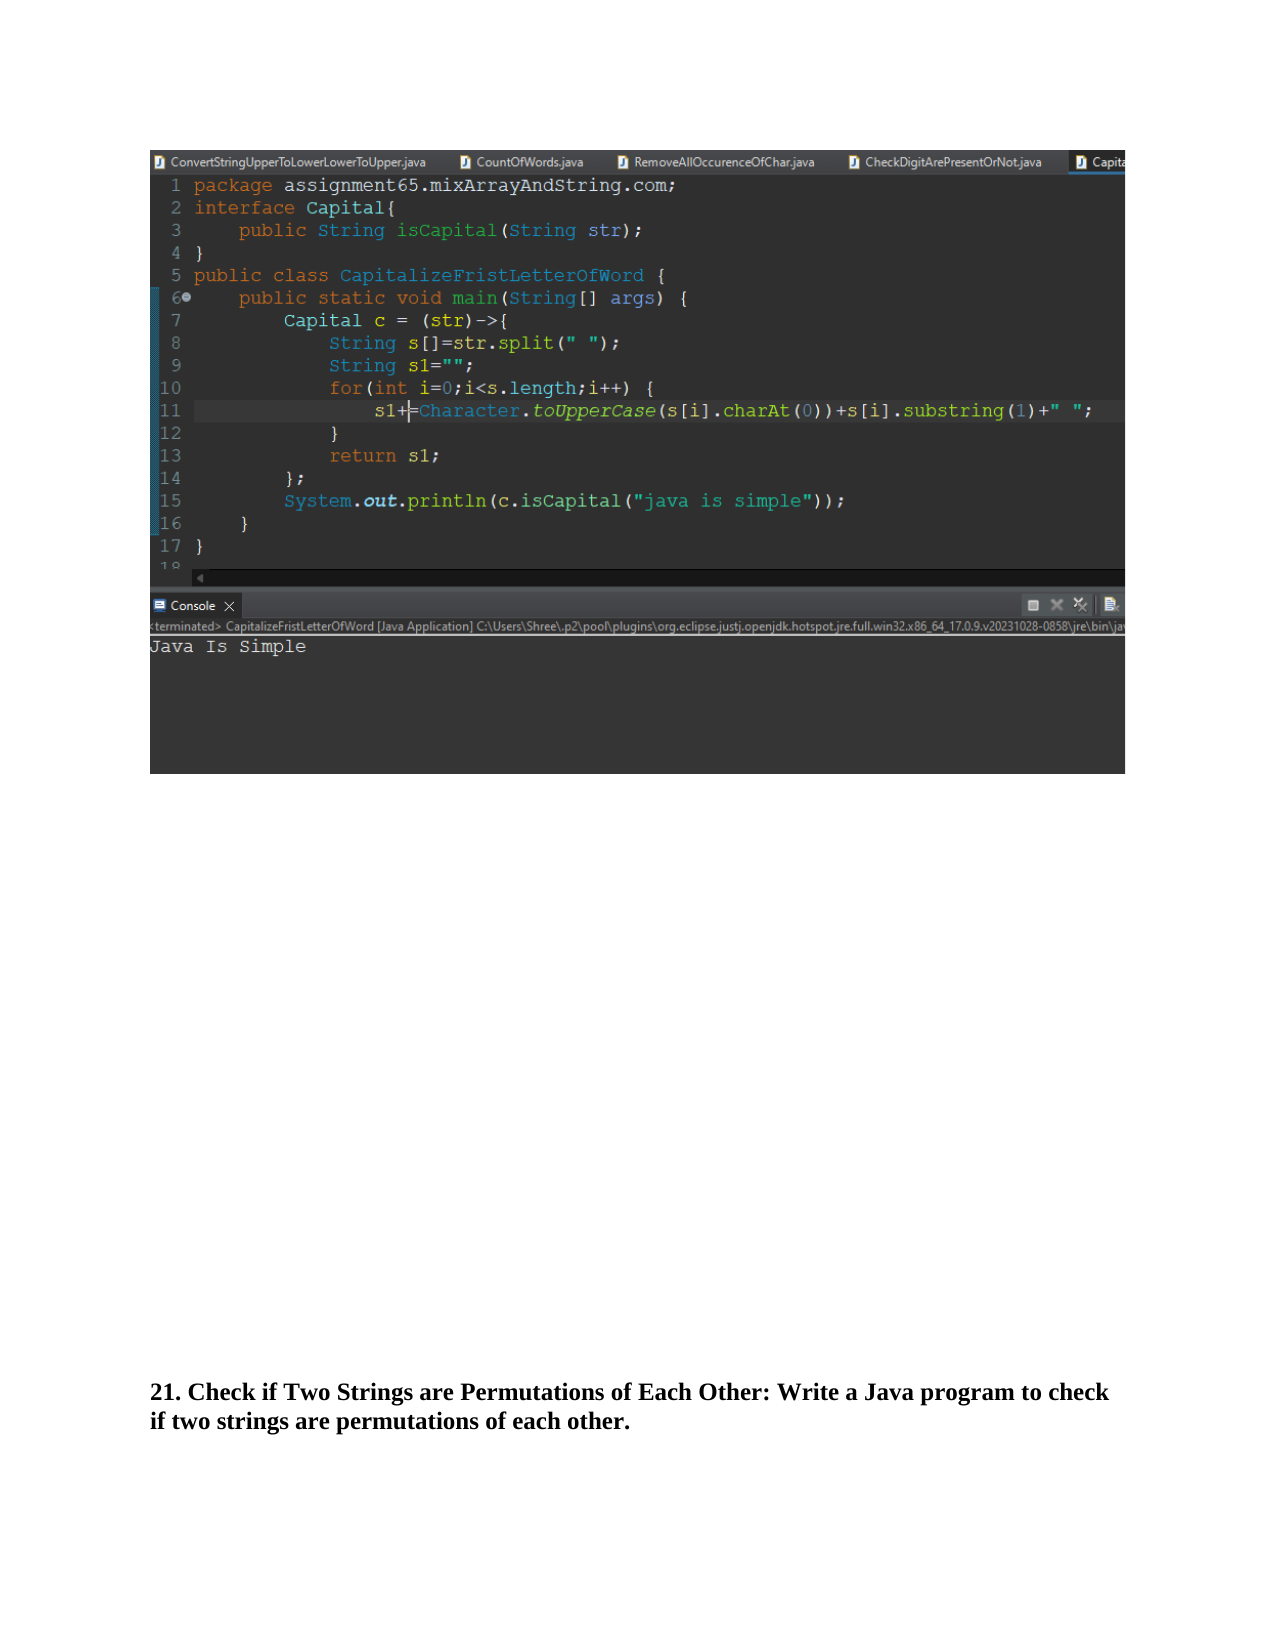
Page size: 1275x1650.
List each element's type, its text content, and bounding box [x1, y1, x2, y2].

text 21. Check if Two Strings are Permutations of Each Other: Write a Java program to check if two strings are permutations of each other. [150, 1377, 1125, 1435]
picture [150, 150, 1125, 774]
